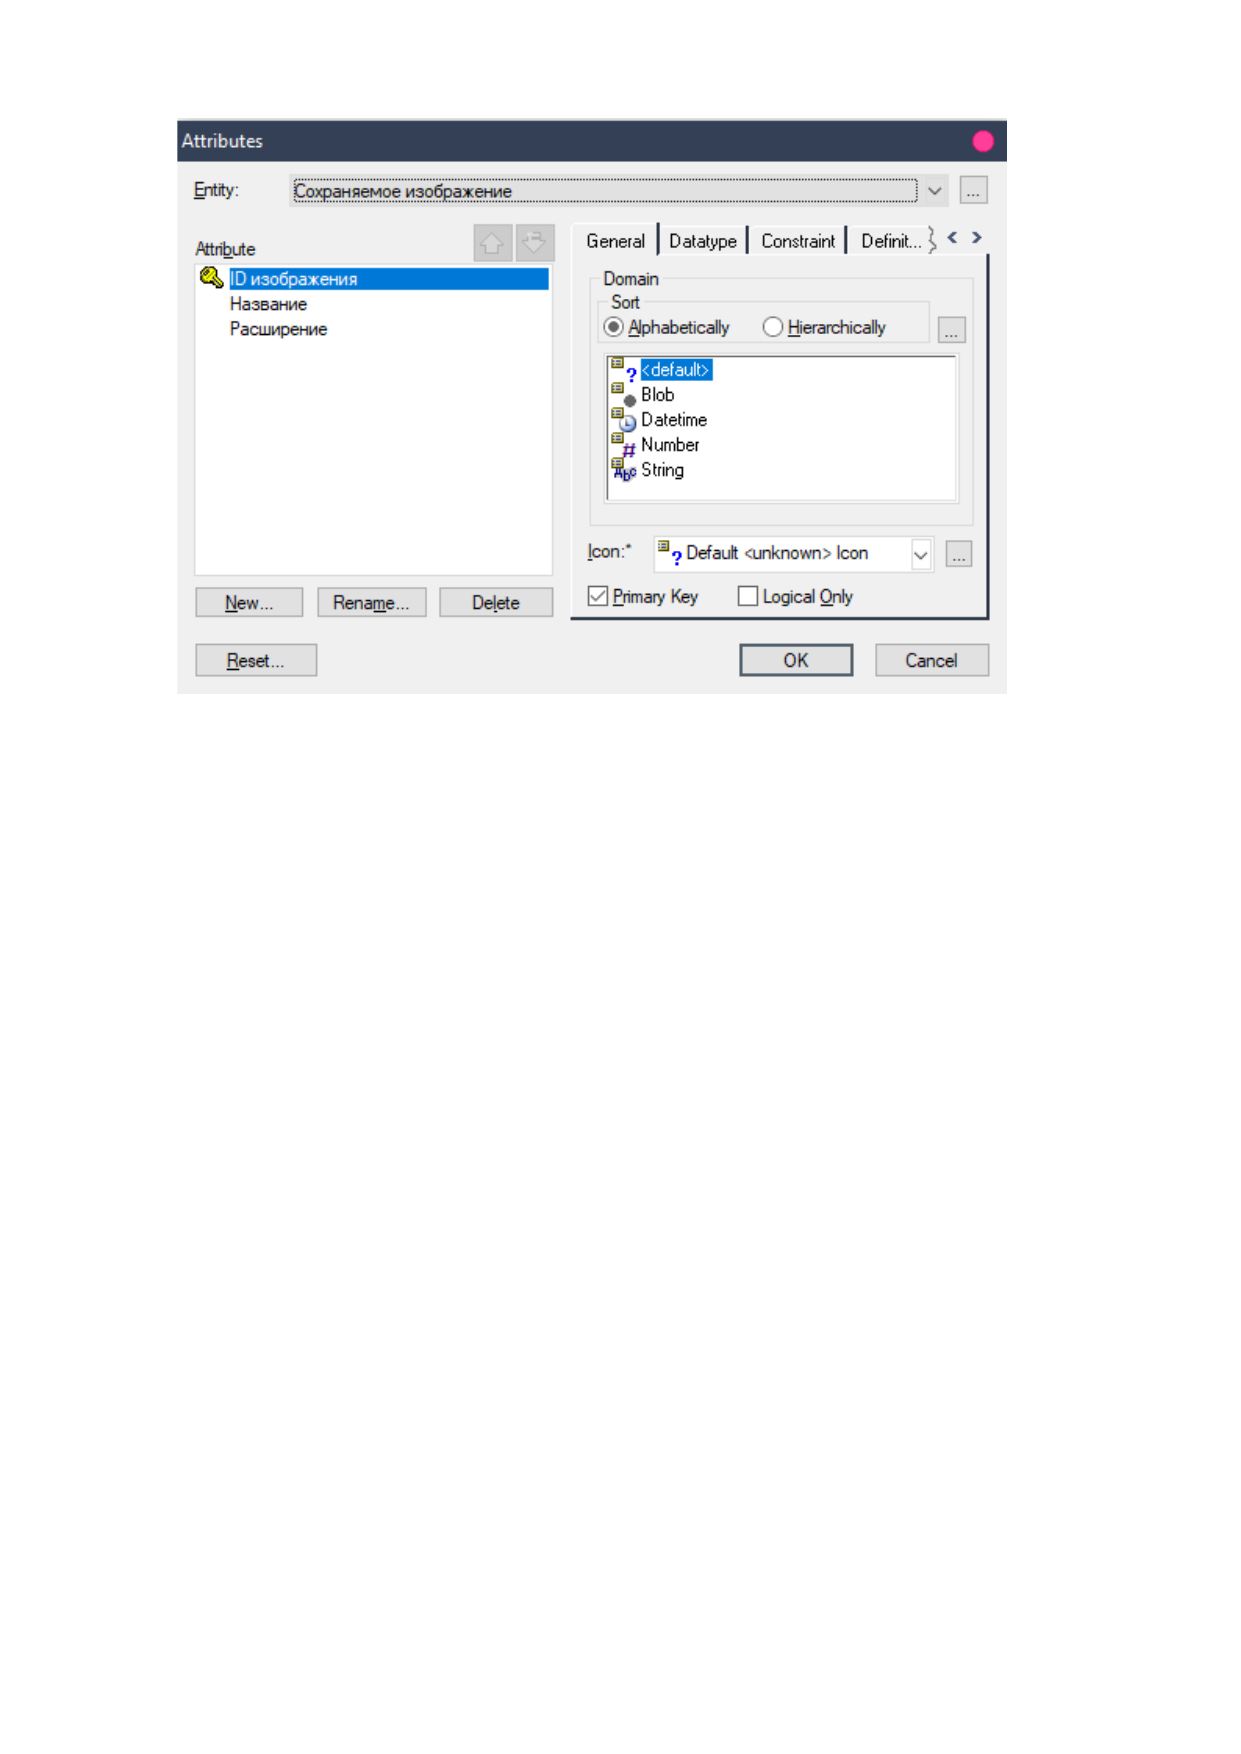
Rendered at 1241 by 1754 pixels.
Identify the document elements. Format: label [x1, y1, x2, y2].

picture [177, 118, 1007, 694]
